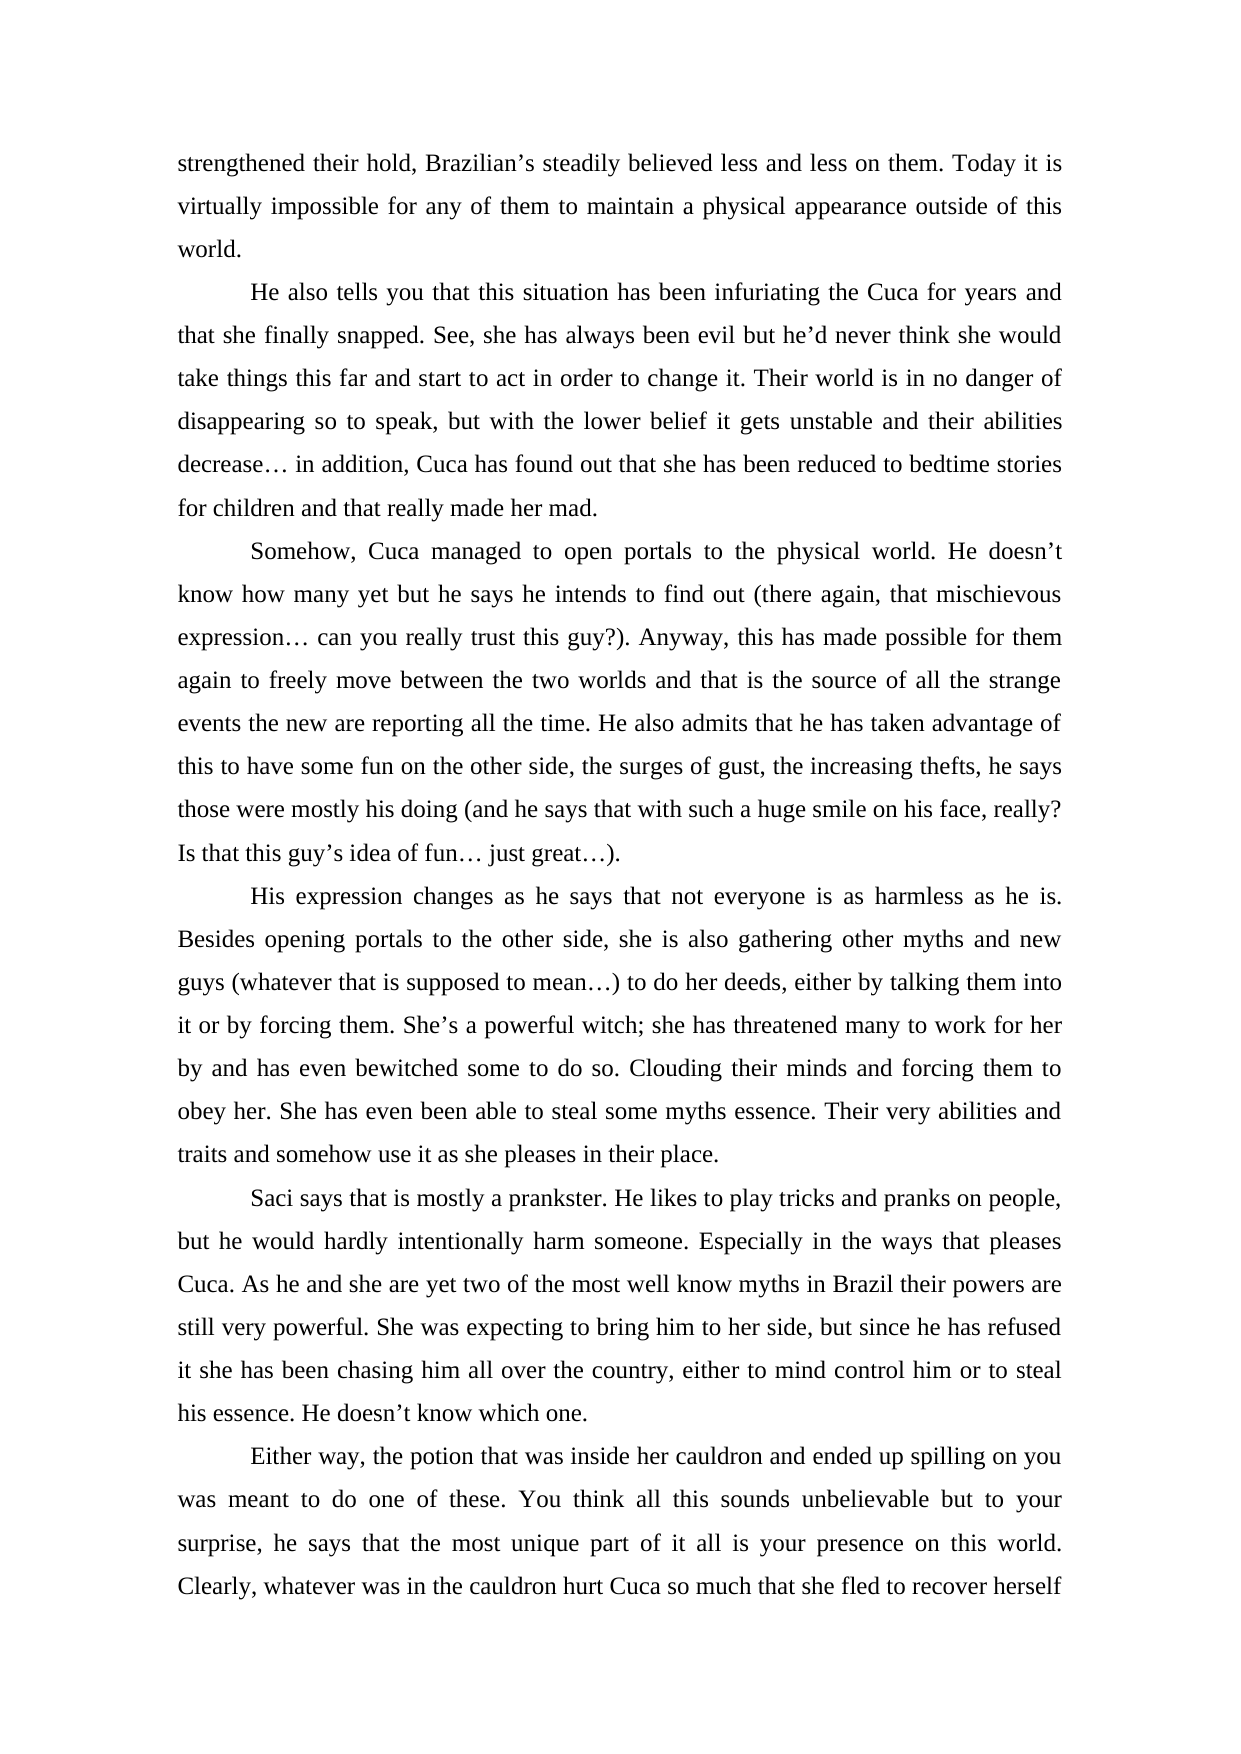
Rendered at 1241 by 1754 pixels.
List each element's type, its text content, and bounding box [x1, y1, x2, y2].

text Saci says that is mostly a prankster. He likes to play tricks and pranks on people, but he would hardly intentionally harm someone. Especially in the ways that pleases Cuca. As he and she are yet two of the most well know myths in Brazil their powers are still very powerful. She was expecting to bring him to her side, but since he has refused it she has been chasing him all over the country, either to mind control him or to steal his essence. He doesn’t know which one. [177, 1183, 1063, 1427]
text Somehow, Cuca managed to open portals to the physical world. He doesn’t know how many yet but he says he intends to find out (there again, that mischievous expression… can you really trust this guy?). Anyway, this has made possible for them again to freely move between the two worlds and that is the source of all the strange events the new are reporting all the time. He also admits that he has taken advantage of this to have some fun on the other side, the surges of gust, the increasing thefts, he says those were mostly his doing (and he says that with such a huge smile on his face, really? Is that this guy’s idea of fun… just great…). [177, 536, 1063, 866]
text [177, 148, 1063, 263]
text His expression changes as he says that not everyone is as harmless as he is. Besides opening portals to the other side, she is also gathering other myths and new guys (whatever that is supposed to mean…) to do her deeds, either by talking them into it or by forcing them. She’s a powerful witch; she has threatened many to work for her by and has even bewitched some to do so. Clouding their minds and forcing them to obey her. She has even been able to steal some myths essence. Their very abilities and traits and somehow use it as she pleases in their place. [177, 881, 1063, 1168]
text He also tells you that this situation has been infuriating the Cuca for years and that she finally snapped. See, she has always been evil but he’d never think she would take things this far and start to act in order to change it. Their world is in no danger of disappearing so to speak, but with the lower belief it gets unstable and their abilities decrease… in addition, Cuca has found out that she has been reduced to bedtime stories for children and that really made her mad. [177, 277, 1063, 521]
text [177, 1441, 1063, 1599]
